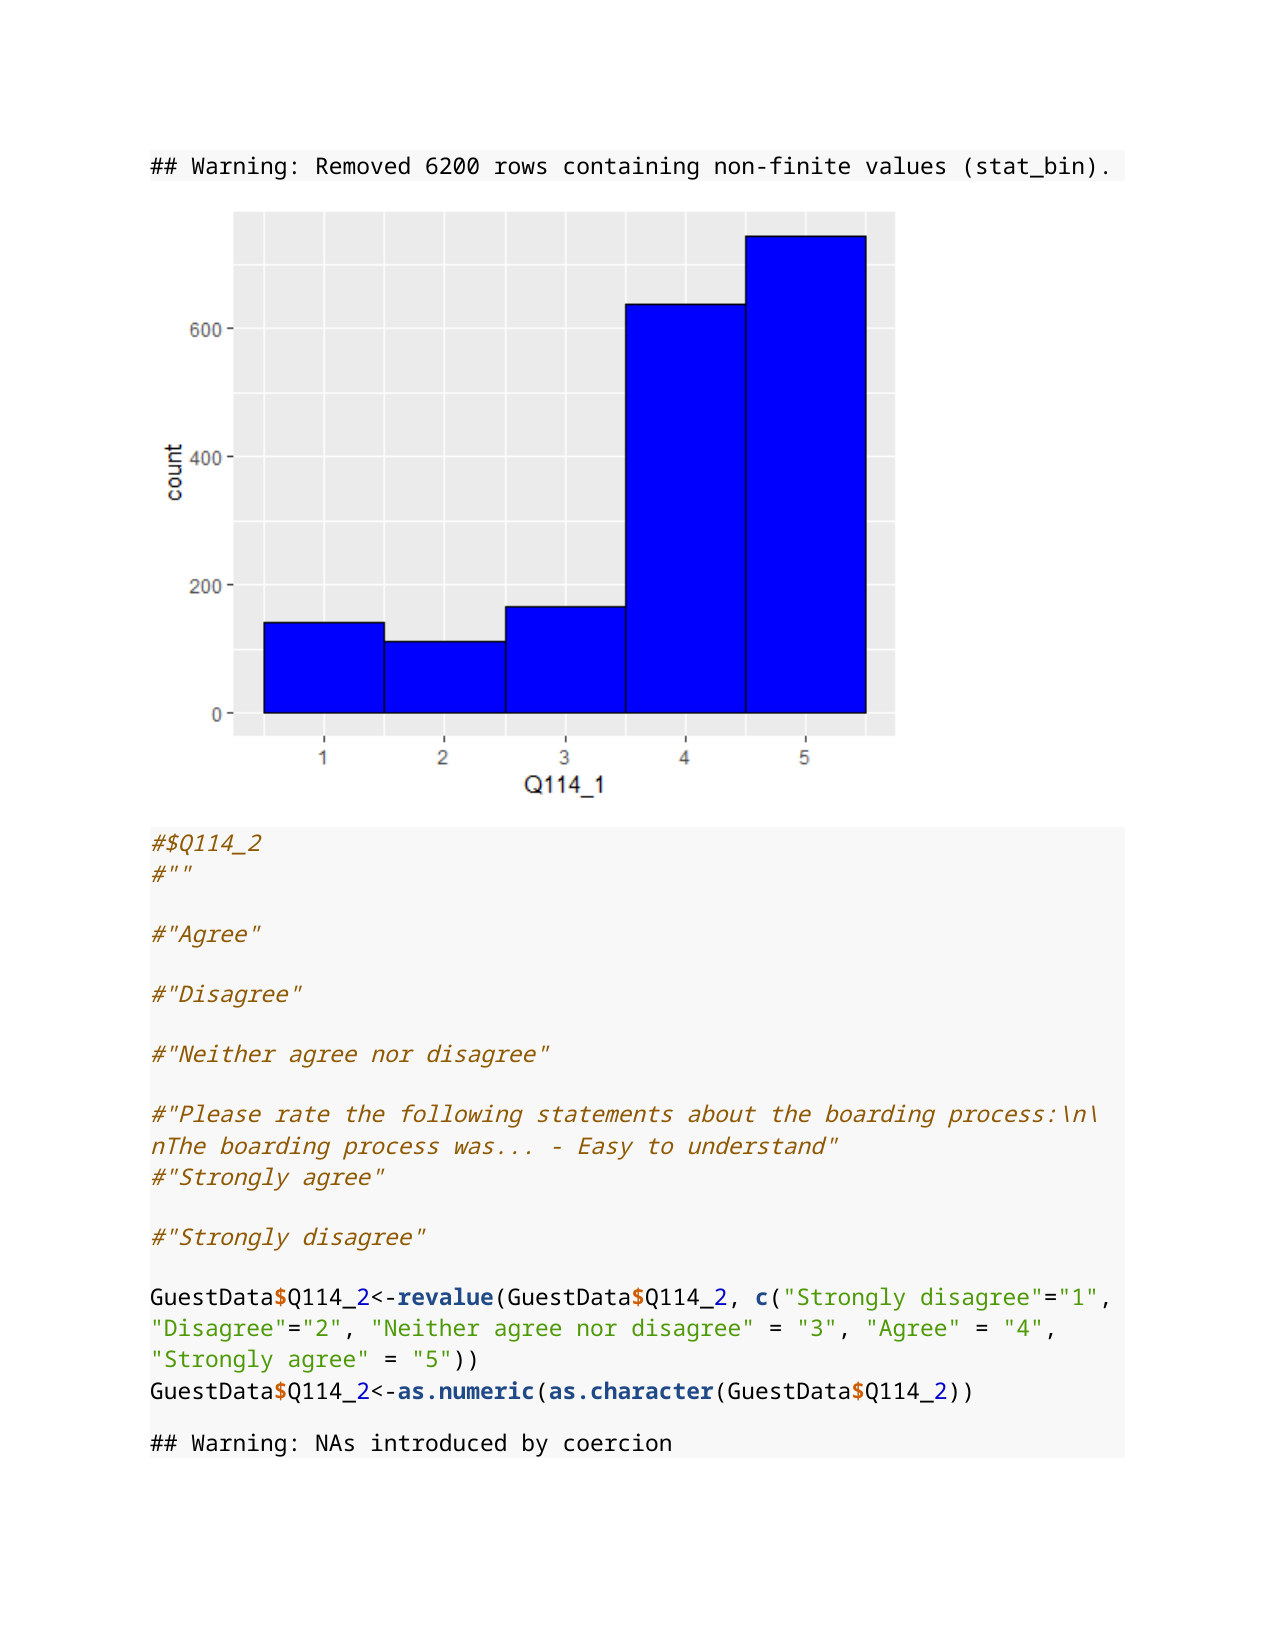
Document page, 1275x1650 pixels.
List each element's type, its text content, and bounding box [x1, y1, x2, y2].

text ## Warning: NAs introduced by coercion [150, 1427, 1125, 1458]
text #$Q114_2 #"" #"Agree" #"Disagree" #"Neither agree nor disagree" #"Please rate the following statements about the boarding process:\n\nThe boarding process was... - Easy to understand" #"Strongly agree" #"Strongly disagree" GuestData$Q114_2<-revalue(GuestData$Q114_2, c("Strongly disagree"="1", "Disagree"="2", "Neither agree nor disagree" = "3", "Agree" = "4", "Strongly agree" = "5")) GuestData$Q114_2<-as.numeric(as.character(GuestData$Q114_2)) [150, 827, 1125, 1406]
picture [150, 202, 908, 809]
text ## Warning: Removed 6200 rows containing non-finite values (stat_bin). [150, 150, 1125, 181]
